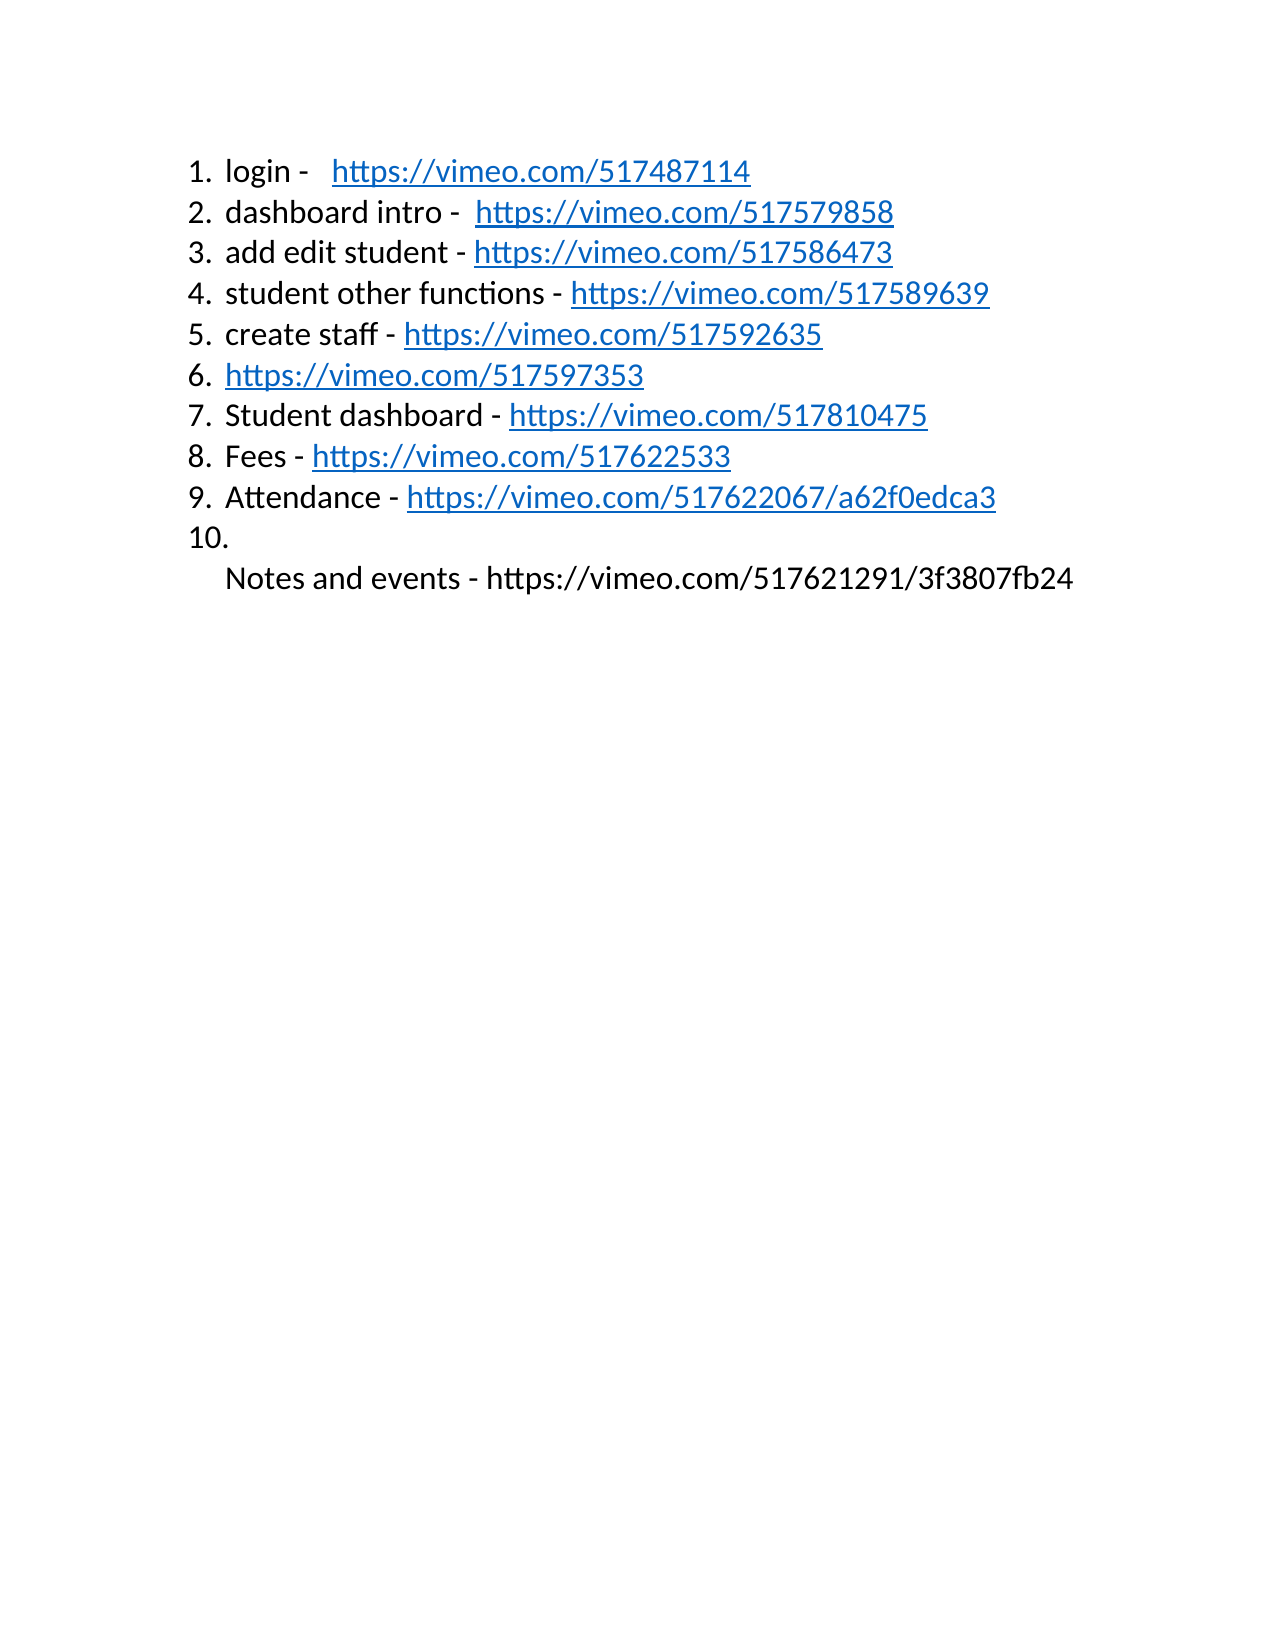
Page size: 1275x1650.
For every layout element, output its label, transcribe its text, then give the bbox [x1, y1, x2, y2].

list add edit student - https://vimeo.com/517586473 [187, 231, 1125, 272]
list Fees - https://vimeo.com/517622533 [187, 435, 1125, 476]
list Notes and events - https://vimeo.com/517621291/3f3807fb24 [225, 557, 1125, 598]
list create staff - https://vimeo.com/517592635 [187, 313, 1125, 354]
list https://vimeo.com/517597353 [187, 354, 1125, 394]
list login - https://vimeo.com/517487114 [187, 150, 1125, 191]
list Attendance - https://vimeo.com/517622067/a62f0edca3 [187, 476, 1125, 517]
list Student dashboard - https://vimeo.com/517810475 [187, 394, 1125, 435]
list student other functions - https://vimeo.com/517589639 [187, 272, 1125, 313]
list dashboard intro - https://vimeo.com/517579858 [187, 191, 1125, 231]
